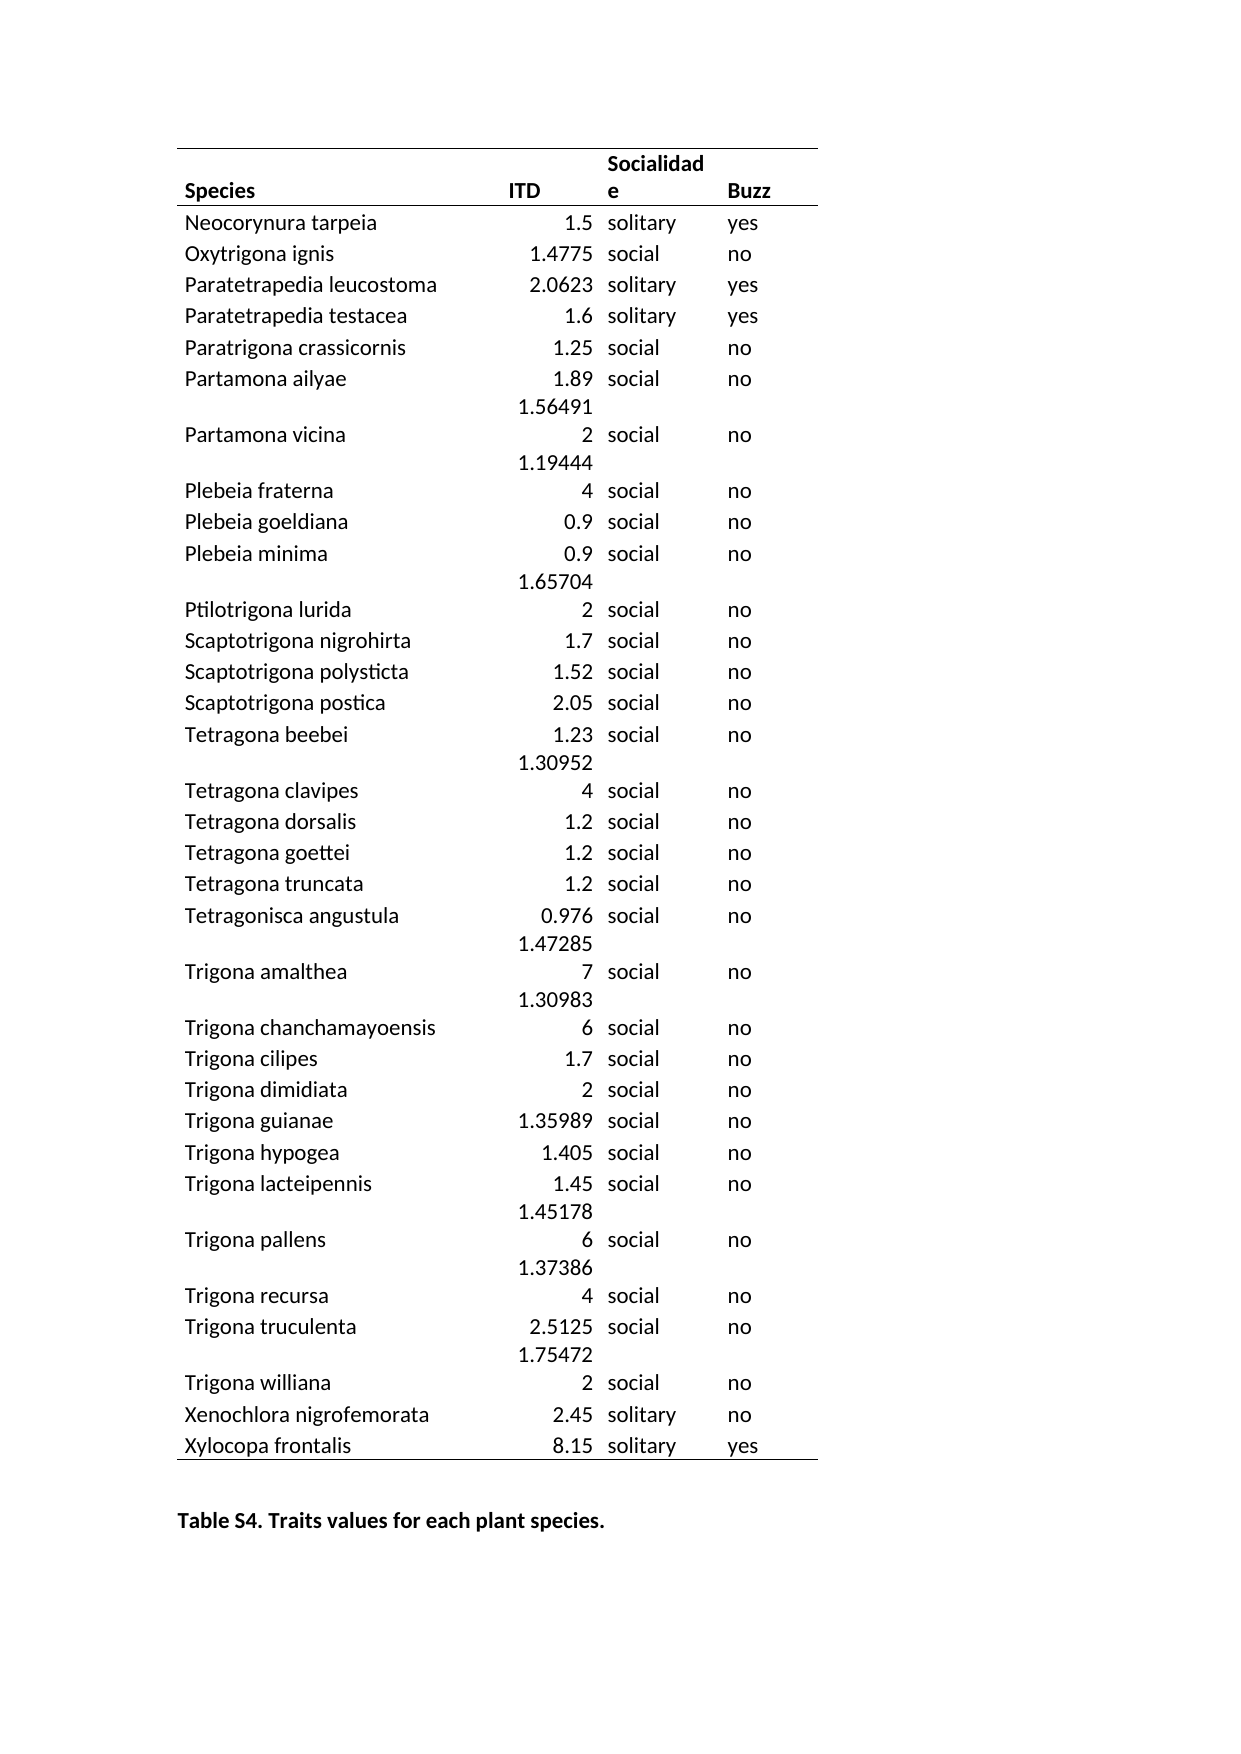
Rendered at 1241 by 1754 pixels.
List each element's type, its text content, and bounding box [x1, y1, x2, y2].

table_cell Tetragonisca angustula [177, 898, 501, 929]
table_cell 1.23 [501, 717, 600, 748]
table_cell yes [720, 206, 818, 236]
table_cell social [600, 835, 720, 866]
table_cell 1.405 [501, 1135, 600, 1166]
table_cell no [720, 1341, 818, 1397]
table_cell 1.309836 [501, 985, 600, 1041]
table_cell Plebeia goeldiana [177, 504, 501, 536]
table_cell social [600, 567, 720, 623]
table_cell social [600, 1253, 720, 1309]
table_cell yes [720, 1428, 818, 1459]
table_cell Trigona truculenta [177, 1309, 501, 1341]
table_cell 1.25 [501, 330, 600, 361]
table_cell Tetragona goettei [177, 835, 501, 866]
table_cell social [600, 685, 720, 717]
table_cell Xylocopa frontalis [177, 1428, 501, 1459]
table_cell no [720, 567, 818, 623]
table_cell social [600, 804, 720, 835]
table_cell 1.2 [501, 866, 600, 898]
table_cell 1.45 [501, 1166, 600, 1197]
table_header Socialidade [600, 149, 720, 205]
table_cell Tetragona truncata [177, 866, 501, 898]
table_cell 1.35989 [501, 1104, 600, 1135]
table_cell Trigona guianae [177, 1104, 501, 1135]
table_cell Neocorynura tarpeia [177, 206, 501, 236]
table_cell social [600, 1166, 720, 1197]
table_cell no [720, 654, 818, 685]
table_cell no [720, 1397, 818, 1428]
table_cell Partamona vicina [177, 392, 501, 448]
table_cell social [600, 1135, 720, 1166]
table_cell Tetragona beebei [177, 717, 501, 748]
table_cell social [600, 1104, 720, 1135]
table_cell 1.309524 [501, 748, 600, 804]
table_cell 1.7 [501, 1041, 600, 1072]
table_cell no [720, 504, 818, 536]
table_cell no [720, 1135, 818, 1166]
table_cell Paratrigona crassicornis [177, 330, 501, 361]
table_cell no [720, 1253, 818, 1309]
table_cell social [600, 1072, 720, 1103]
table_cell social [600, 504, 720, 536]
table_cell social [600, 1309, 720, 1341]
table_cell 1.89 [501, 361, 600, 392]
table_cell 0.9 [501, 536, 600, 567]
table_cell Tetragona dorsalis [177, 804, 501, 835]
table_cell solitary [600, 1428, 720, 1459]
table_cell social [600, 536, 720, 567]
table_cell Trigona pallens [177, 1197, 501, 1253]
table_cell 1.7 [501, 623, 600, 654]
table_cell no [720, 1309, 818, 1341]
table_cell Plebeia fraterna [177, 448, 501, 504]
table_cell solitary [600, 206, 720, 236]
table_cell no [720, 748, 818, 804]
table_cell Paratetrapedia testacea [177, 299, 501, 330]
table_cell 2.5125 [501, 1309, 600, 1341]
table_cell social [600, 1041, 720, 1072]
table_cell Oxytrigona ignis [177, 236, 501, 267]
table_cell 1.2 [501, 835, 600, 866]
table_cell social [600, 448, 720, 504]
table_cell 0.976 [501, 898, 600, 929]
table_cell Scaptotrigona postica [177, 685, 501, 717]
table_cell social [600, 654, 720, 685]
table_cell no [720, 1166, 818, 1197]
table_cell 1.373864 [501, 1253, 600, 1309]
table_cell no [720, 1197, 818, 1253]
table_cell solitary [600, 1397, 720, 1428]
table_cell no [720, 1072, 818, 1103]
table_cell social [600, 866, 720, 898]
table_cell no [720, 361, 818, 392]
table_cell Trigona recursa [177, 1253, 501, 1309]
table_cell yes [720, 267, 818, 298]
table_cell 2.45 [501, 1397, 600, 1428]
table_cell no [720, 804, 818, 835]
table_cell Trigona amalthea [177, 929, 501, 985]
table_cell Paratetrapedia leucostoma [177, 267, 501, 298]
table_cell 1.5 [501, 206, 600, 236]
table_cell 1.472857 [501, 929, 600, 985]
table_cell Trigona chanchamayoensis [177, 985, 501, 1041]
table_cell Trigona cilipes [177, 1041, 501, 1072]
table_cell social [600, 929, 720, 985]
table_cell Trigona hypogea [177, 1135, 501, 1166]
table_cell Trigona lacteipennis [177, 1166, 501, 1197]
table_cell Scaptotrigona nigrohirta [177, 623, 501, 654]
table_cell no [720, 1104, 818, 1135]
table_cell 1.657042 [501, 567, 600, 623]
table_cell Xenochlora nigrofemorata [177, 1397, 501, 1428]
table_cell no [720, 448, 818, 504]
table_cell no [720, 685, 818, 717]
table_cell 2.05 [501, 685, 600, 717]
table_cell social [600, 330, 720, 361]
table_cell no [720, 985, 818, 1041]
table_cell 1.564912 [501, 392, 600, 448]
table_cell social [600, 361, 720, 392]
table_header Species [177, 149, 501, 205]
table_cell 8.15 [501, 1428, 600, 1459]
table_cell no [720, 330, 818, 361]
table_cell 1.52 [501, 654, 600, 685]
table_cell Ptilotrigona lurida [177, 567, 501, 623]
table_cell Plebeia minima [177, 536, 501, 567]
table_cell 0.9 [501, 504, 600, 536]
table_cell 1.194444 [501, 448, 600, 504]
table_cell social [600, 236, 720, 267]
table_cell 2.0623 [501, 267, 600, 298]
table_cell solitary [600, 299, 720, 330]
table_cell no [720, 929, 818, 985]
table_cell yes [720, 299, 818, 330]
table_cell social [600, 985, 720, 1041]
table_cell no [720, 1041, 818, 1072]
table_cell Trigona williana [177, 1341, 501, 1397]
table_cell social [600, 1197, 720, 1253]
table_cell no [720, 866, 818, 898]
table_cell social [600, 717, 720, 748]
table_cell 1.6 [501, 299, 600, 330]
table_cell social [600, 748, 720, 804]
table_cell Partamona ailyae [177, 361, 501, 392]
table_header ITD [501, 149, 600, 205]
table_cell 1.451786 [501, 1197, 600, 1253]
table_cell Trigona dimidiata [177, 1072, 501, 1103]
table_cell social [600, 623, 720, 654]
table_cell no [720, 536, 818, 567]
table_cell no [720, 236, 818, 267]
table_cell social [600, 898, 720, 929]
table_cell Tetragona clavipes [177, 748, 501, 804]
table_header Buzz [720, 149, 818, 205]
table_cell 2 [501, 1072, 600, 1103]
table_cell Scaptotrigona polysticta [177, 654, 501, 685]
table_cell social [600, 392, 720, 448]
table_cell no [720, 898, 818, 929]
table_cell 1.754722 [501, 1341, 600, 1397]
table_cell social [600, 1341, 720, 1397]
text Table S4. Traits values ​​for each plant species. [177, 1506, 1063, 1534]
table_cell no [720, 717, 818, 748]
table_cell no [720, 835, 818, 866]
table_cell 1.2 [501, 804, 600, 835]
table_cell 1.4775 [501, 236, 600, 267]
table_cell no [720, 392, 818, 448]
table_cell solitary [600, 267, 720, 298]
table_cell no [720, 623, 818, 654]
